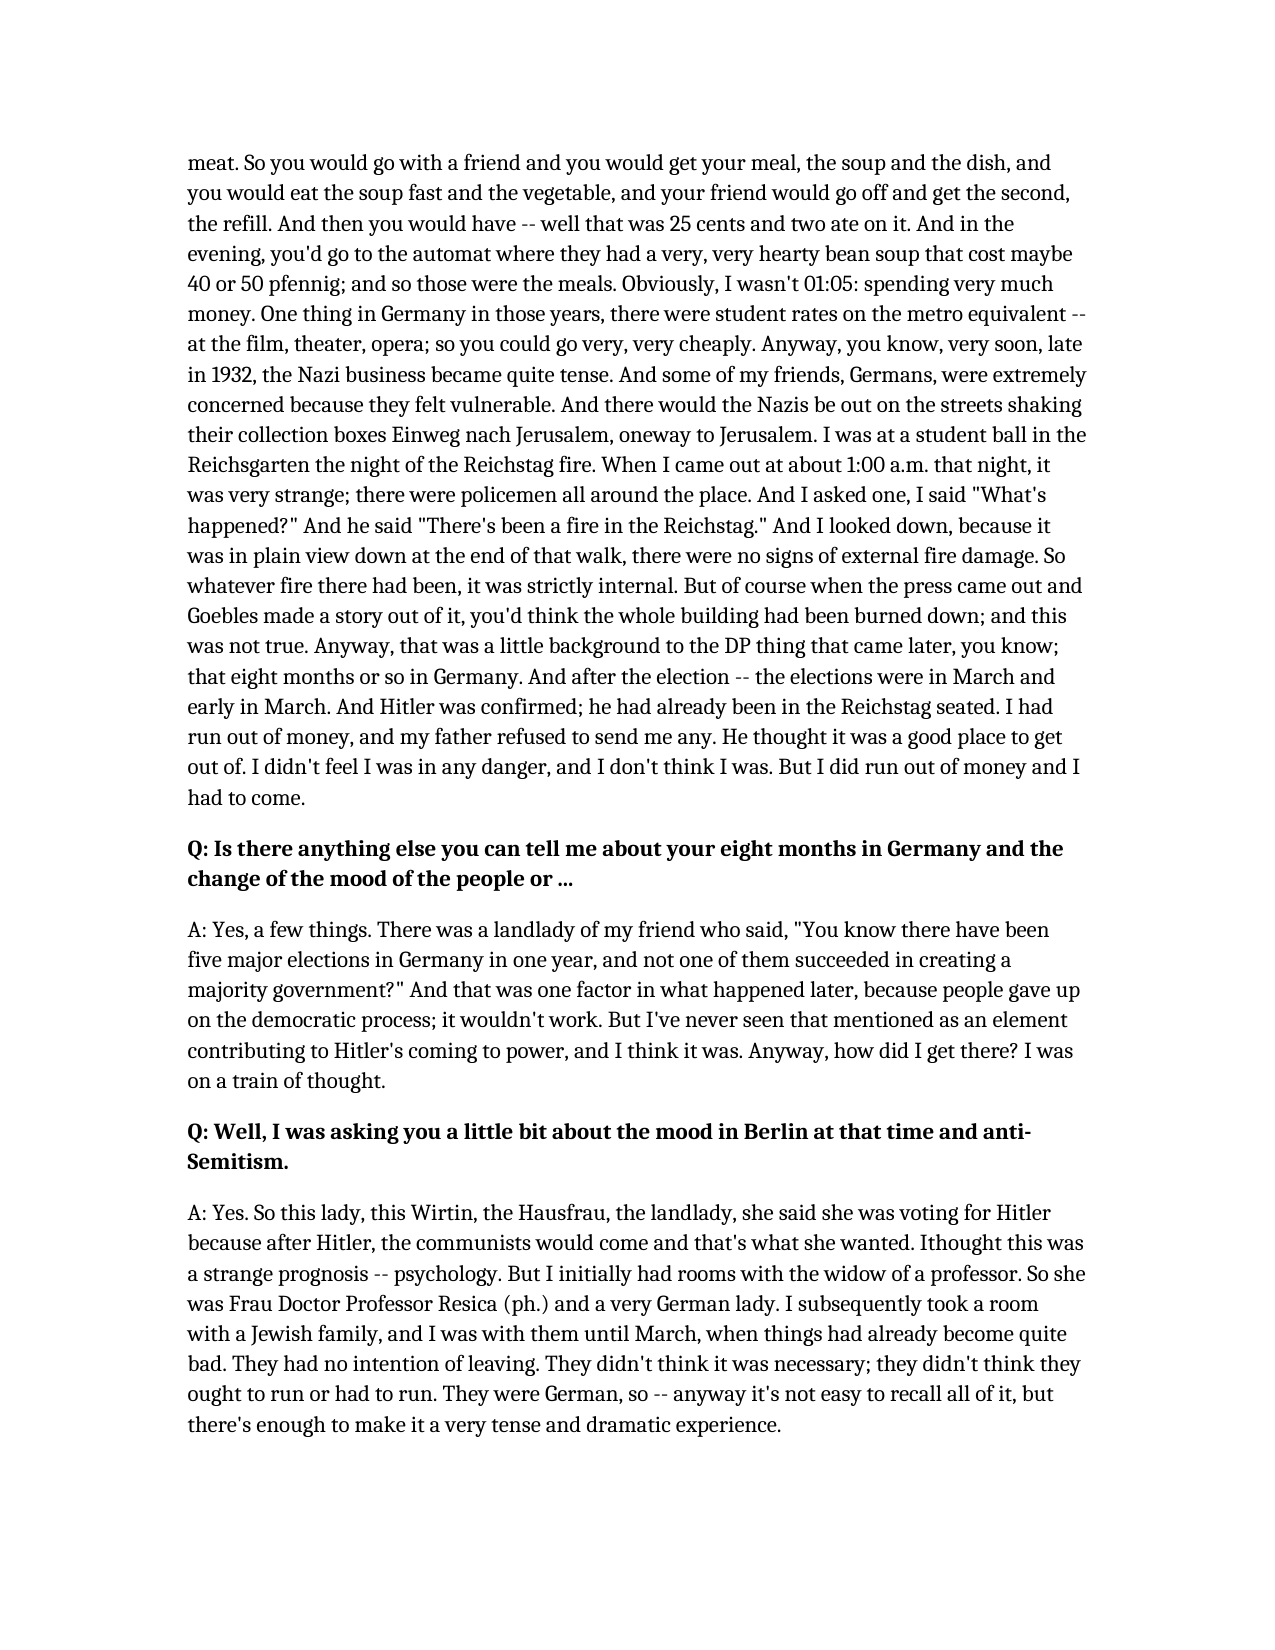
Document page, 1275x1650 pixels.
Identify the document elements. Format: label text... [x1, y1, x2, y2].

text A: Yes, a few things. There was a landlady of my friend who said, "You know there have been five major elections in Germany in one year, and not one of them succeeded in creating a majority government?" And that was one factor in what happened later, because people gave up on the democratic process; it wouldn't work. But I've never seen that mentioned as an element contributing to Hitler's coming to power, and I think it was. Anyway, how did I get there? I was on a train of thought. [187, 917, 1087, 1094]
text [187, 150, 1087, 811]
text A: Yes. So this lady, this Wirtin, the Hausfrau, the landlady, she said she was voting for Hitler because after Hitler, the communists would come and that's what she wanted. Ithought this was a strange prognosis -- psychology. But I initially had rooms with the widow of a professor. So she was Frau Doctor Professor Resica (ph.) and a very German lady. I subsequently took a room with a Jewish family, and I was with them until March, when things had already become quite bad. They had no intention of leaving. They didn't think it was necessary; they didn't think they ought to run or had to run. They were German, so -- anyway it's not easy to recall all of it, but there's enough to make it a very tense and dramatic experience. [187, 1200, 1087, 1438]
text Q: Well, I was asking you a little bit about the mood in Berlin at that time and anti- Semitism. [187, 1119, 1087, 1175]
text Q: Is there anything else you can tell me about your eight months in Germany and the change of the mood of the people or ... [187, 835, 1087, 892]
